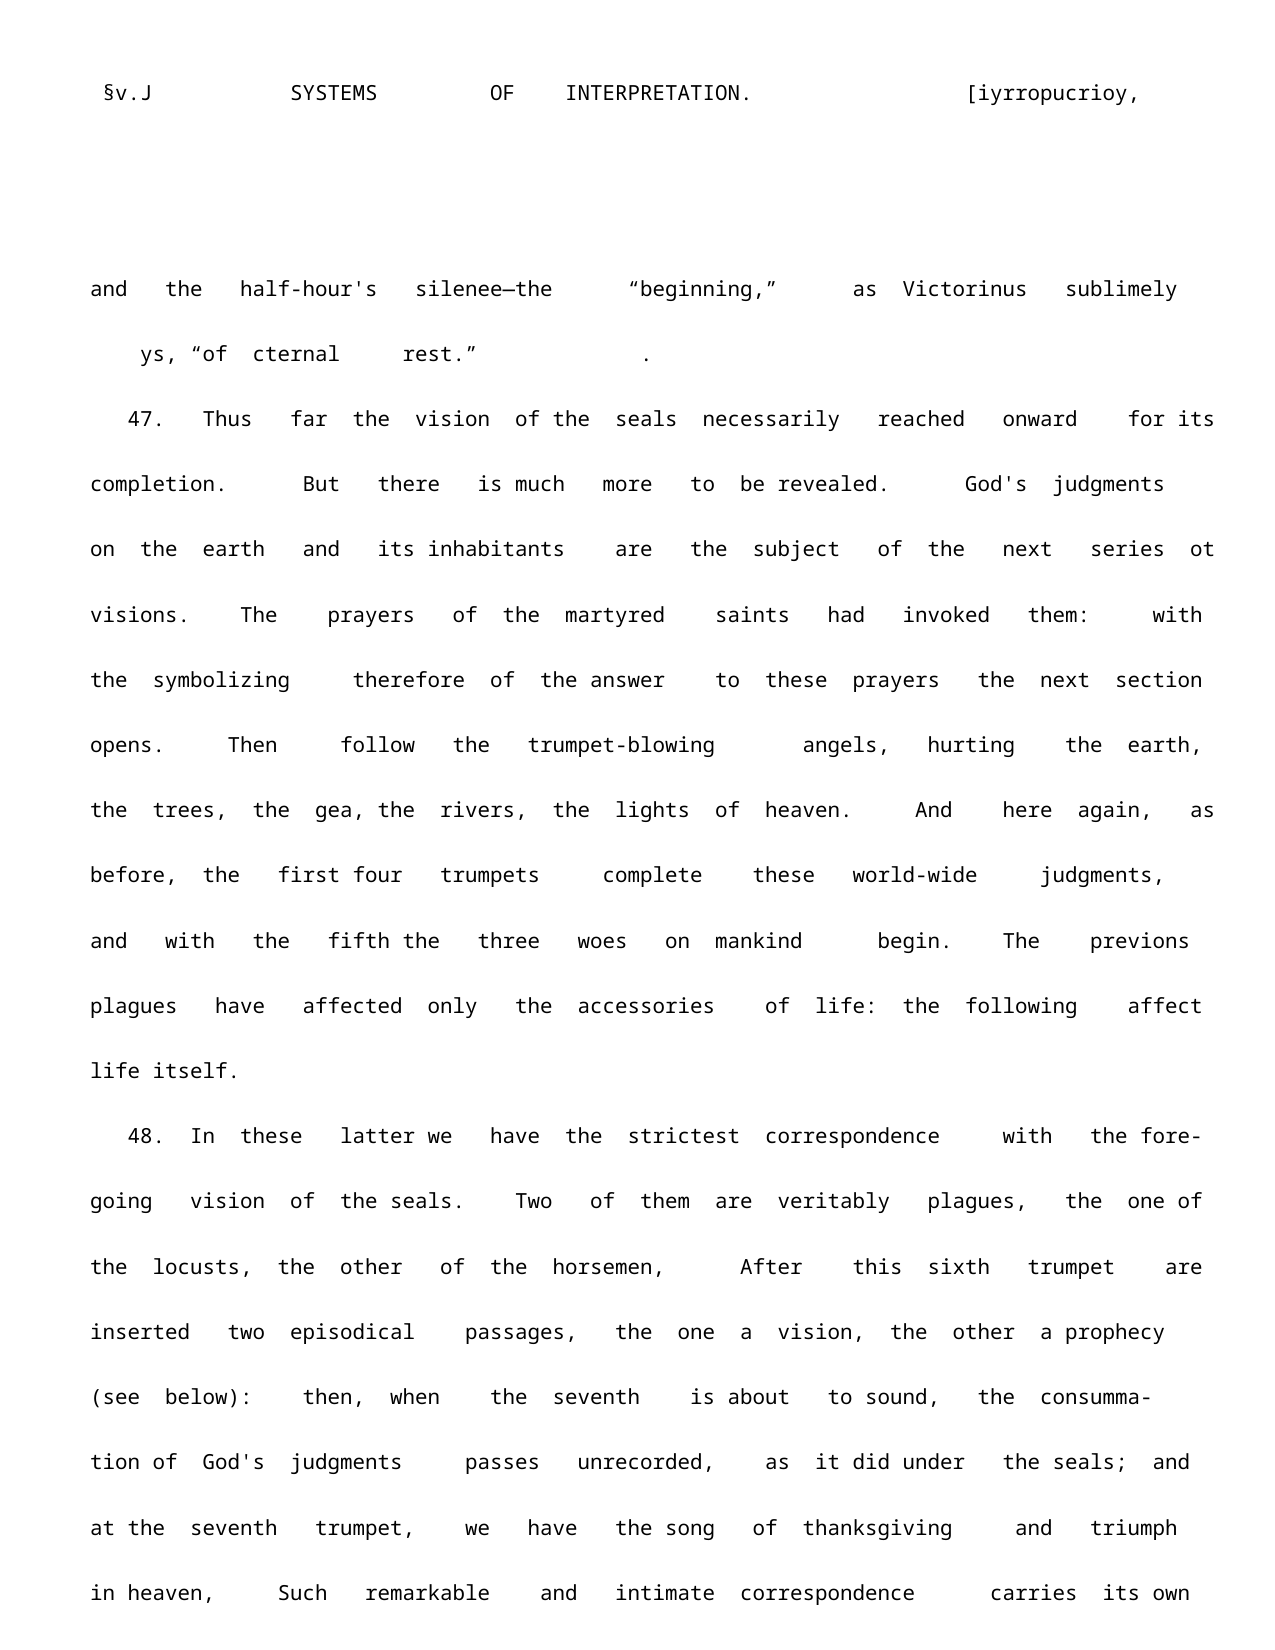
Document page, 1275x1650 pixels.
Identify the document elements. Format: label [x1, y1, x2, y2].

text [15, 15, 1260, 1606]
